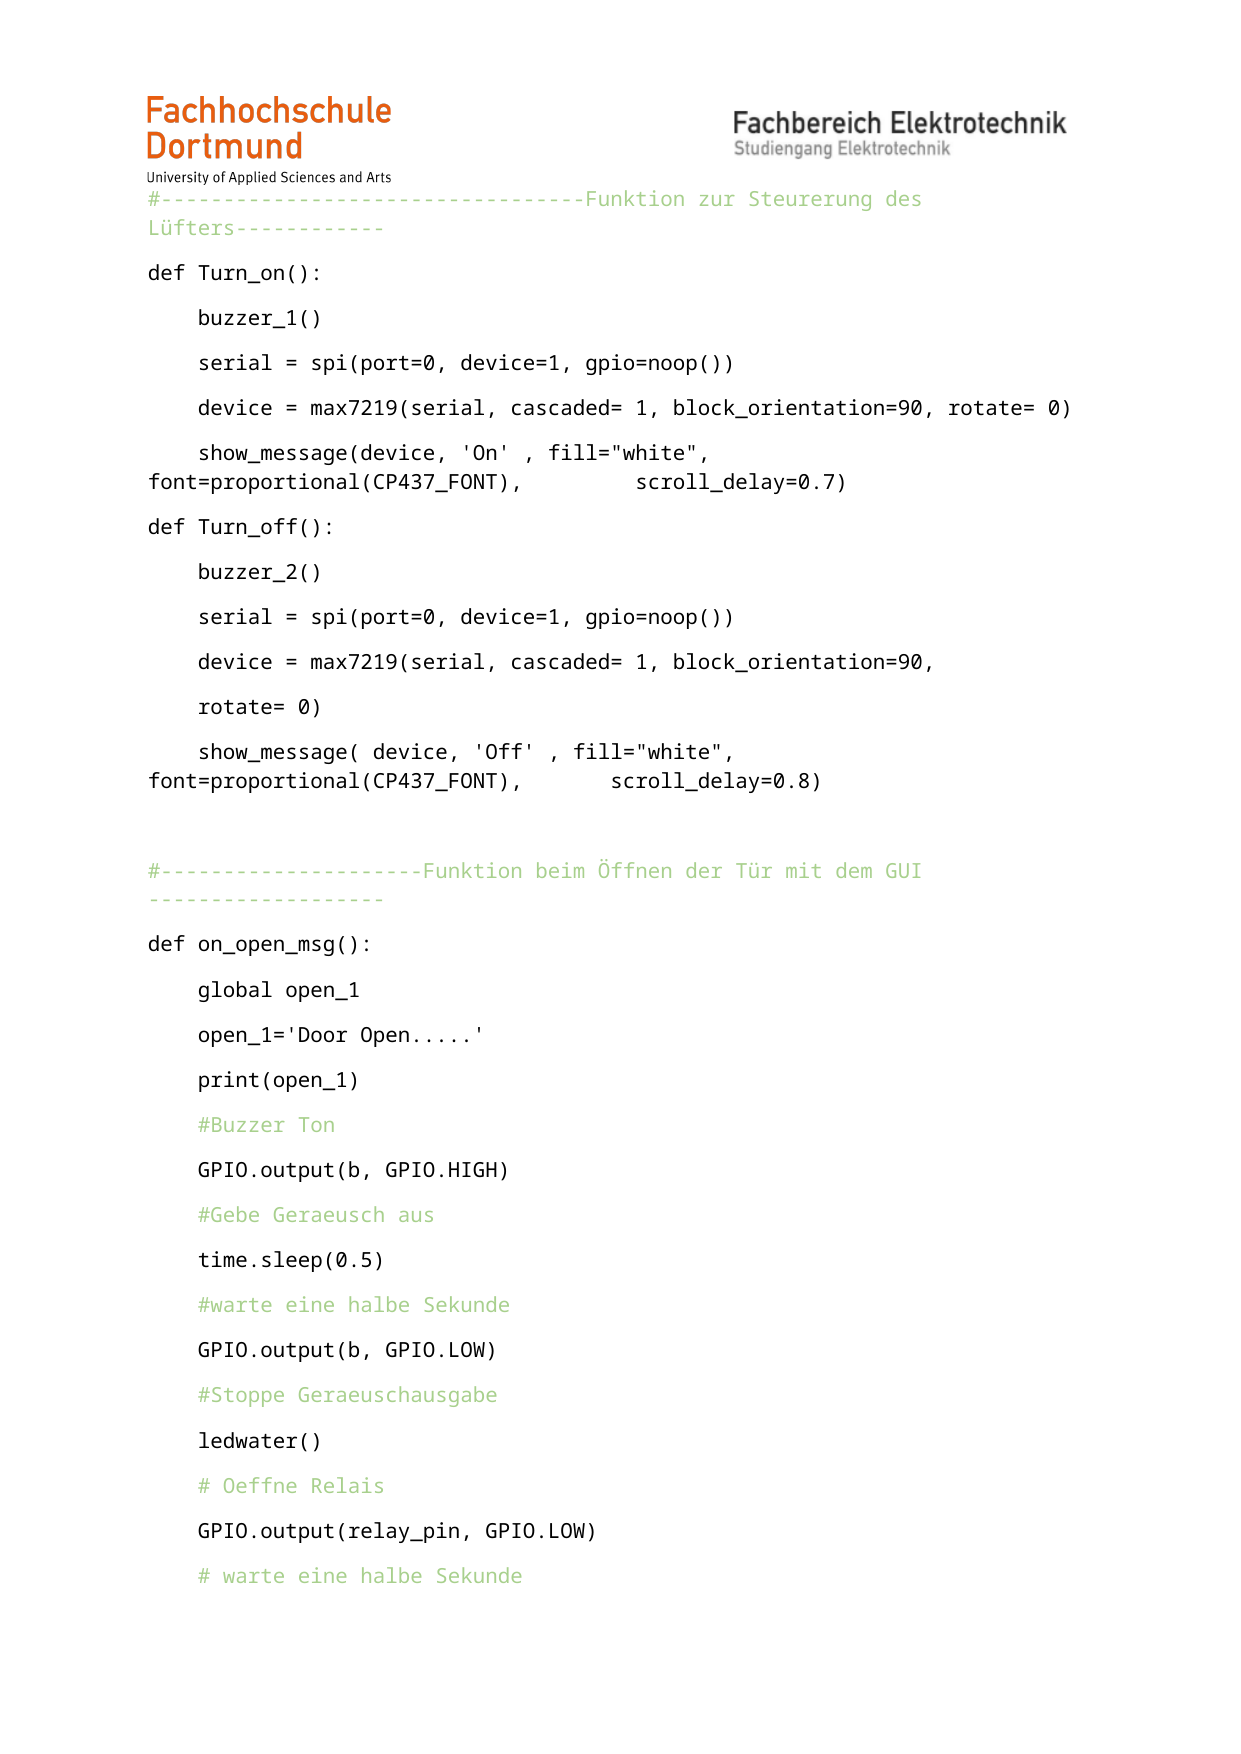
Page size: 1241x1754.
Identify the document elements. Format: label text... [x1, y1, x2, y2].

text ledwater() [148, 1426, 1093, 1454]
text GPIO.output(b, GPIO.LOW) [148, 1336, 1093, 1364]
text #Buzzer Ton [148, 1110, 1093, 1138]
text # Oeffne Relais [148, 1471, 1093, 1499]
text # warte eine halbe Sekunde [148, 1561, 1093, 1589]
text def Turn_off(): [148, 512, 1093, 540]
text serial = spi(port=0, device=1, gpio=noop()) [148, 602, 1093, 631]
text open_1='Door Open.....' [148, 1020, 1093, 1048]
text #Gebe Geraeusch aus [148, 1200, 1093, 1229]
text buzzer_1() [148, 303, 1093, 331]
text #Stoppe Geraeuschausgabe [148, 1381, 1093, 1409]
text GPIO.output(relay_pin, GPIO.LOW) [148, 1516, 1093, 1544]
text rotate= 0) [148, 692, 1093, 721]
text show_message(device, 'On' , fill="white", font=proportional(CP437_FONT), scroll_delay=0.7) [148, 438, 1093, 495]
text #---------------------Funktion beim Öffnen der Tür mit dem GUI ------------------- [148, 856, 1093, 913]
picture [147, 96, 391, 185]
text #----------------------------------Funktion zur Steurerung des Lüfters------------ [148, 184, 1093, 241]
text serial = spi(port=0, device=1, gpio=noop()) [148, 348, 1093, 377]
text global open_1 [148, 975, 1093, 1003]
picture [727, 73, 1090, 185]
text show_message( device, 'Off' , fill="white", font=proportional(CP437_FONT), scroll_delay=0.8) [148, 737, 1093, 794]
text def on_open_msg(): [148, 929, 1093, 958]
text def Turn_on(): [148, 258, 1093, 286]
text device = max7219(serial, cascaded= 1, block_orientation=90, rotate= 0) [148, 393, 1093, 422]
text print(open_1) [148, 1065, 1093, 1093]
text time.sleep(0.5) [148, 1245, 1093, 1274]
text GPIO.output(b, GPIO.HIGH) [148, 1155, 1093, 1183]
text buzzer_2() [148, 557, 1093, 585]
text device = max7219(serial, cascaded= 1, block_orientation=90, [148, 647, 1093, 676]
text #warte eine halbe Sekunde [148, 1290, 1093, 1319]
